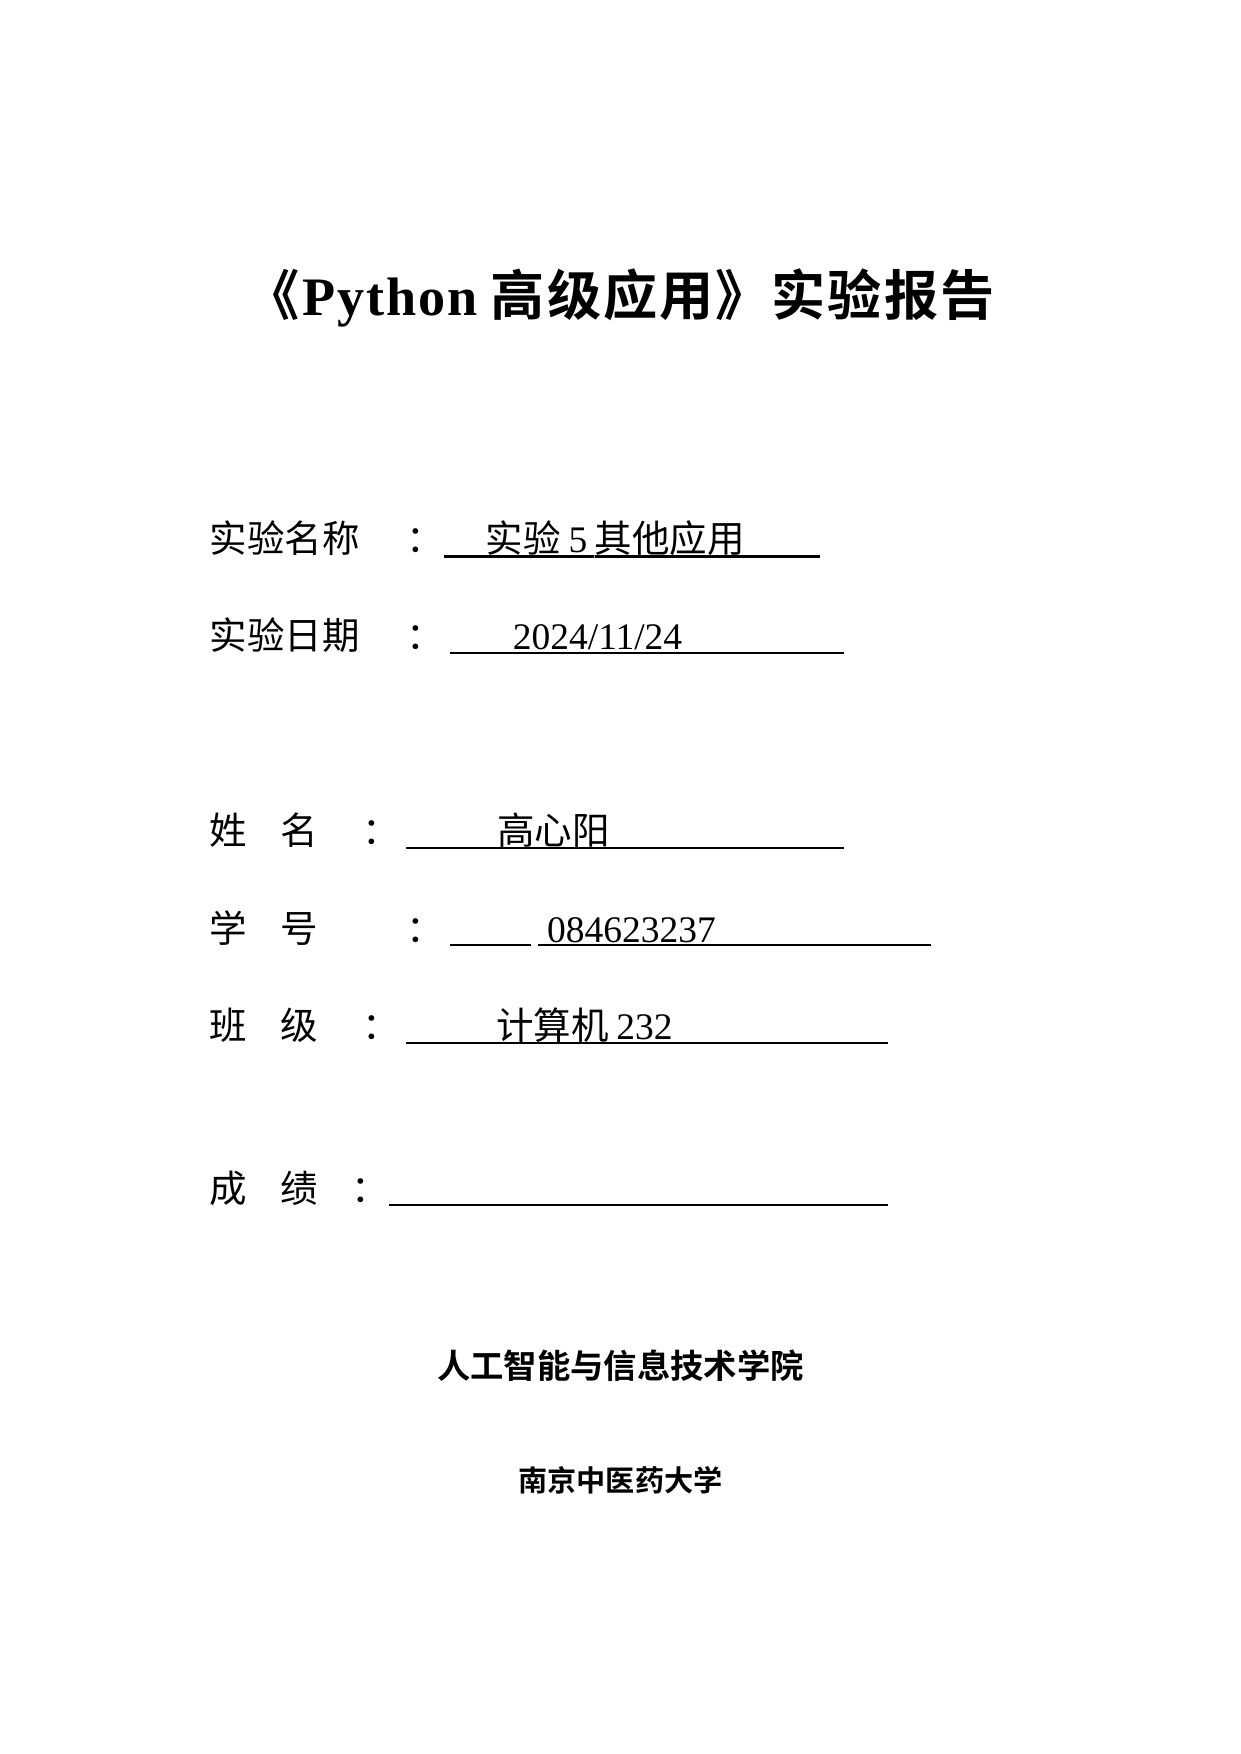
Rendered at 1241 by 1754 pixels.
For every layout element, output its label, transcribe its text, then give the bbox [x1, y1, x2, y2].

text 人工智能与信息技术学院 [187, 1332, 1053, 1397]
text 成 绩 ： [209, 1153, 1053, 1218]
text 姓 名 ： 高心阳 [209, 796, 1053, 861]
text 实验日期 ： 2024/11/24 [209, 601, 1053, 666]
text 南京中医药大学 [187, 1446, 1053, 1511]
text 《Python高级应用》实验报告 [187, 243, 1053, 341]
text 学 号 ： 084623237 [209, 893, 1053, 958]
text 班 级 ： 计算机232 [209, 991, 1053, 1056]
text 实验名称 ： 实验5其他应用 [209, 503, 1053, 568]
